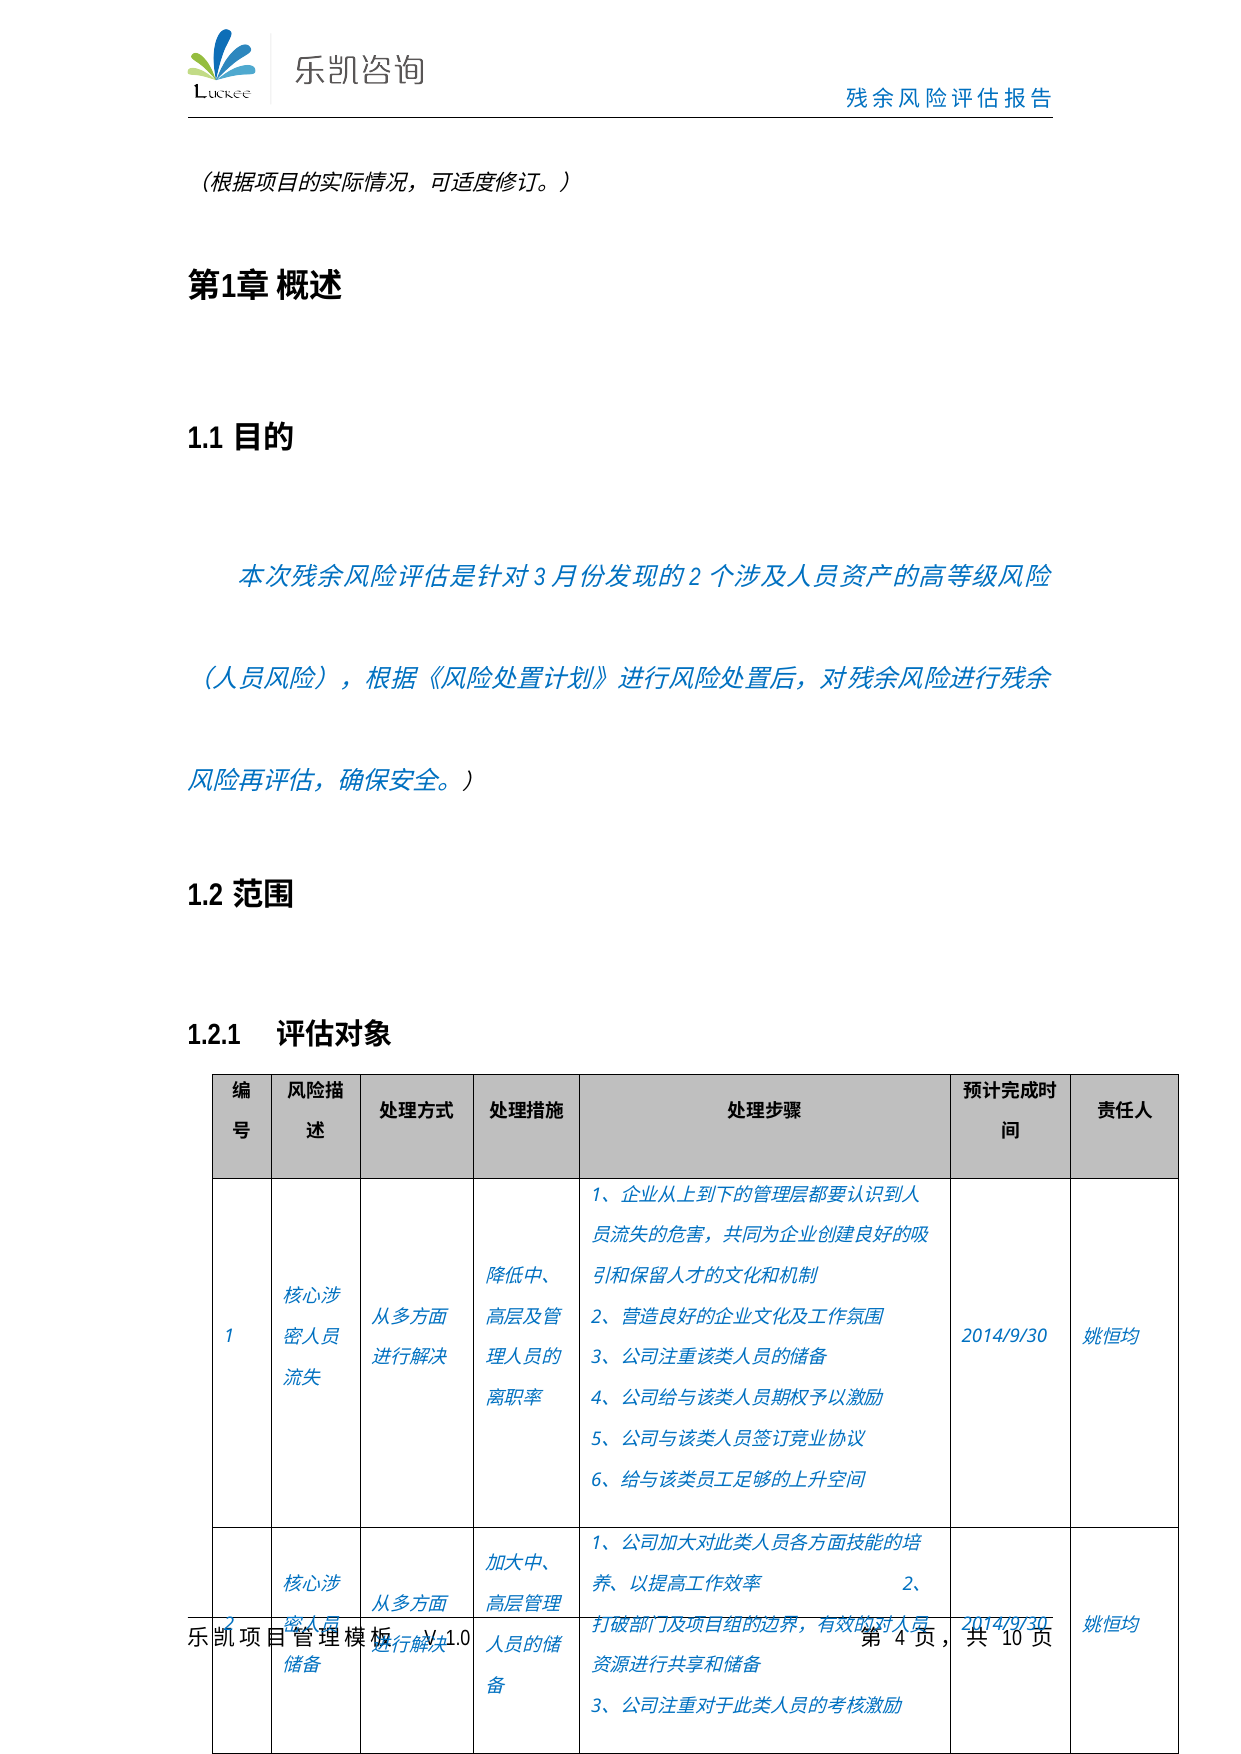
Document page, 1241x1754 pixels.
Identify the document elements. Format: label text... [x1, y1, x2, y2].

picture [187, 29, 426, 107]
table_header 责任人 [1071, 1075, 1178, 1178]
table_cell 核心涉密人员储备 [272, 1528, 360, 1753]
table_cell 加大中、高层管理人员的储备 [474, 1528, 579, 1753]
table_header 风险描述 [272, 1075, 360, 1178]
subtitle 范围 [187, 858, 1053, 926]
table_cell 1、企业从上到下的管理层都要认识到人员流失的危害，共同为企业创建良好的吸引和保留人才的文化和机制 2、营造良好的企业文化及工作氛围 3、公司注重该类人员的储备 4、公司给与该类人员期权予以激励 5、公司与该类人员签订竞业协议 6、给与该类员工足够的上升空间 [580, 1179, 950, 1527]
table_cell 1、公司加大对此类人员各方面技能的培养、以提高工作效率 2、打破部门及项目组的边界，有效的对人员资源进行共享和储备 3、公司注重对于此类人员的考核激励 [580, 1528, 950, 1753]
table_header 预计完成时间 [951, 1075, 1070, 1178]
table_header 处理步骤 [580, 1075, 950, 1178]
subtitle 目的 [187, 401, 1053, 468]
table_cell 2 [213, 1528, 271, 1753]
table_header 处理措施 [474, 1075, 579, 1178]
table_cell 核心涉密人员流失 [272, 1179, 360, 1527]
table_cell 1 [213, 1179, 271, 1527]
table_cell 姚恒均 [1071, 1179, 1178, 1527]
subtitle 概述 [187, 249, 1053, 317]
text （根据项目的实际情况，可适度修订。） [187, 164, 1053, 198]
text 本次残余风险评估是针对3月份发现的2个涉及人员资产的高等级风险（人员风险），根据《风险处置计划》进行风险处置后，对残余风险进行残余风险再评估，确保安全。） [187, 541, 1053, 812]
table_header 处理方式 [361, 1075, 473, 1178]
table_cell 从多方面进行解决 [361, 1179, 473, 1527]
table_cell 从多方面进行解决 [361, 1528, 473, 1753]
table_cell 降低中、高层及管理人员的离职率 [474, 1179, 579, 1527]
table_header 编号 [213, 1075, 271, 1178]
table_cell 2014/9/30 [951, 1179, 1070, 1527]
table_cell 2014/9/30 [951, 1528, 1070, 1753]
subtitle 评估对象 [187, 998, 1053, 1066]
table_cell 姚恒均 [1071, 1528, 1178, 1753]
